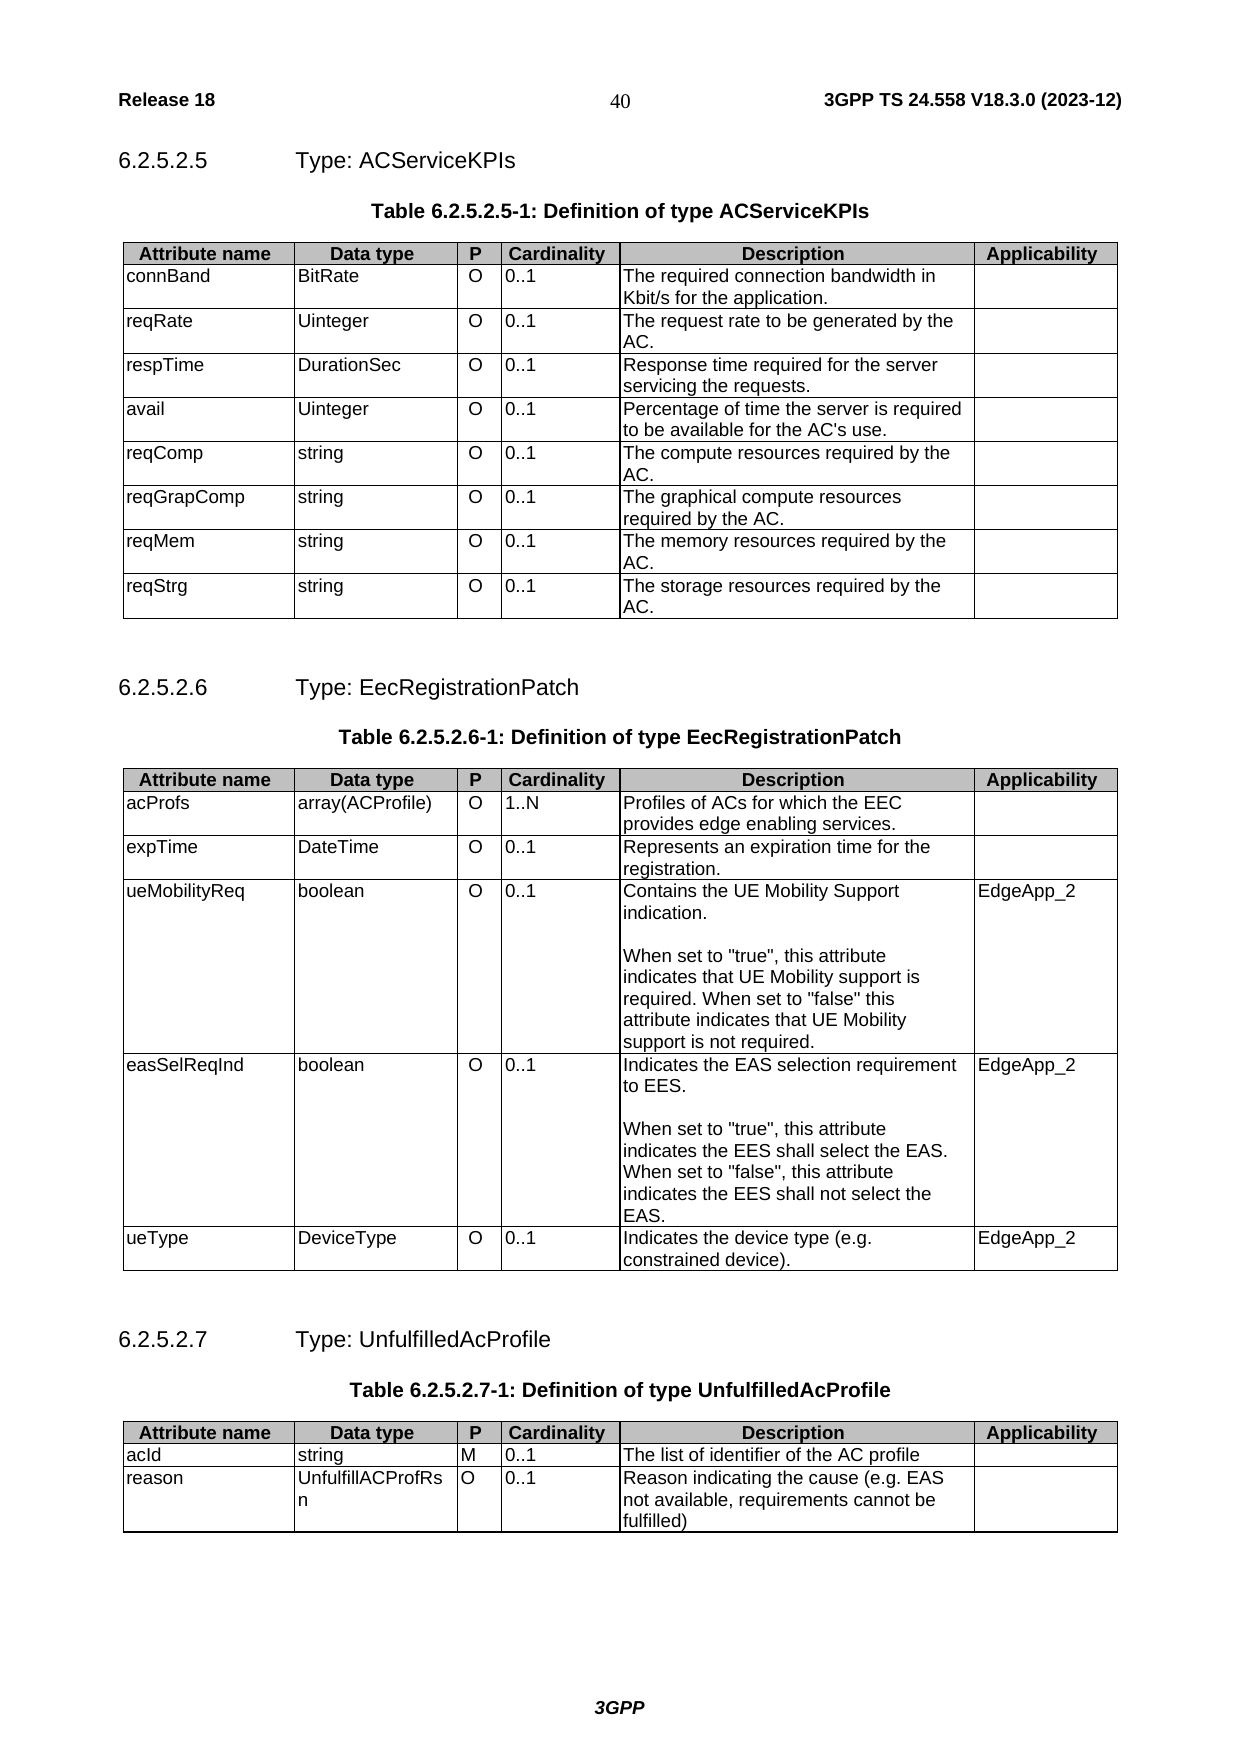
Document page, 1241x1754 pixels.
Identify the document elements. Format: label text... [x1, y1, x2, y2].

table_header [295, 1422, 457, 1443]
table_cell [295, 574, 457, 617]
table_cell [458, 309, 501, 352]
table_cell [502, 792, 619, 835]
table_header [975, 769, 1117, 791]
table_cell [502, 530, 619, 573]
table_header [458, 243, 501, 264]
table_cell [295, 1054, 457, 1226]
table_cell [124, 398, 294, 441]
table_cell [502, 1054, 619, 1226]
subtitle 6.2.5.2.6 Type: EecRegistrationPatch [118, 674, 1122, 700]
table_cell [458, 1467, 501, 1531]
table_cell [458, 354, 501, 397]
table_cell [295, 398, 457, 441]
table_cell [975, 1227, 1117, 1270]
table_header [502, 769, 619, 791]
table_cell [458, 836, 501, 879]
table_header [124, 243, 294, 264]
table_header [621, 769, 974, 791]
subtitle 6.2.5.2.7 Type: UnfulfilledAcProfile [118, 1326, 1122, 1353]
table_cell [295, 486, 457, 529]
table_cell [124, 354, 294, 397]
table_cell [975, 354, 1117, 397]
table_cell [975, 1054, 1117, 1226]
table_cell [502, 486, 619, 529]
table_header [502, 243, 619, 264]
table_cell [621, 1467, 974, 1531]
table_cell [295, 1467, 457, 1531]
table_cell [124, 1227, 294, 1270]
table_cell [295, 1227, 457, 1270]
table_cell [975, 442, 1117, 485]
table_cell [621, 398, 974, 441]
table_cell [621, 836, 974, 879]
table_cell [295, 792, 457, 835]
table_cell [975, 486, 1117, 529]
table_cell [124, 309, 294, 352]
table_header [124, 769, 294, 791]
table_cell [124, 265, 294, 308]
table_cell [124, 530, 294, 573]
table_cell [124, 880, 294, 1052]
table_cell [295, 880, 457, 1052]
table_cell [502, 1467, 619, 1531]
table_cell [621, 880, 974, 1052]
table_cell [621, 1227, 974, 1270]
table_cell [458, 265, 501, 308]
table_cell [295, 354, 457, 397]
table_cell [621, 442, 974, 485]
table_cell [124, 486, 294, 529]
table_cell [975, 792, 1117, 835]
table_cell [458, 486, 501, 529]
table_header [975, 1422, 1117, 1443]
text Table 6.2.5.2.7-1: Definition of type UnfulfilledAcProfile [118, 1378, 1122, 1402]
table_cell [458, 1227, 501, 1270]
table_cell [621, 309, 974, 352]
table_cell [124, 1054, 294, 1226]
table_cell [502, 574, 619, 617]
text Table 6.2.5.2.6-1: Definition of type EecRegistrationPatch [118, 725, 1122, 749]
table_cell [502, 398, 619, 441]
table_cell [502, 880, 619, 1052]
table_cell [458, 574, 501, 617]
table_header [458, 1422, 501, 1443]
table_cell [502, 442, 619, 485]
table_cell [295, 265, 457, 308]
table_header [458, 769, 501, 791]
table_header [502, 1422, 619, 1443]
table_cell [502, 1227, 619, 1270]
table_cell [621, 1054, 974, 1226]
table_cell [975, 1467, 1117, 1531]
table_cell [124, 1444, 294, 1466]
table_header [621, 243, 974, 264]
subtitle 6.2.5.2.5 Type: ACServiceKPIs [118, 147, 1122, 174]
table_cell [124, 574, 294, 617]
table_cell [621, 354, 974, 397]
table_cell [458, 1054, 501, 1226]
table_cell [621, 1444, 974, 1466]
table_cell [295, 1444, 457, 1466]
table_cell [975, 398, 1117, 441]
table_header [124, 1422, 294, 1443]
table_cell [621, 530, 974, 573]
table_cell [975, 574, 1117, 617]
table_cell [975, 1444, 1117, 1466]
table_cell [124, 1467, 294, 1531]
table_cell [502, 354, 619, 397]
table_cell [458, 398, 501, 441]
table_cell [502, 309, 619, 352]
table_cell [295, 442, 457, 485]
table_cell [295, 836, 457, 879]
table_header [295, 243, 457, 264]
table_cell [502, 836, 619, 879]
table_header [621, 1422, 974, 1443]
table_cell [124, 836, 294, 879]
text Table 6.2.5.2.5-1: Definition of type ACServiceKPIs [118, 199, 1122, 223]
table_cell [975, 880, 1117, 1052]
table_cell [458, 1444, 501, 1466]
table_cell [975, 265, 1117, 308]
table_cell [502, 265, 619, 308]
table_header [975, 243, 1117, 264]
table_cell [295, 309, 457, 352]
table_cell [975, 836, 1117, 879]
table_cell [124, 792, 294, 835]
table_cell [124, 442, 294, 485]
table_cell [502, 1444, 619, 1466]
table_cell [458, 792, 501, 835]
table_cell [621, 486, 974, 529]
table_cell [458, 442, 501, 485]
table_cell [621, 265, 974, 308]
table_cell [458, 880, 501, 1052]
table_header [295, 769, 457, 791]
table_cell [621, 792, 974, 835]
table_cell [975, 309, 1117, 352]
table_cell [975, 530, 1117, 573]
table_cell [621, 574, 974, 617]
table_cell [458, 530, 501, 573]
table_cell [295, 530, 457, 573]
